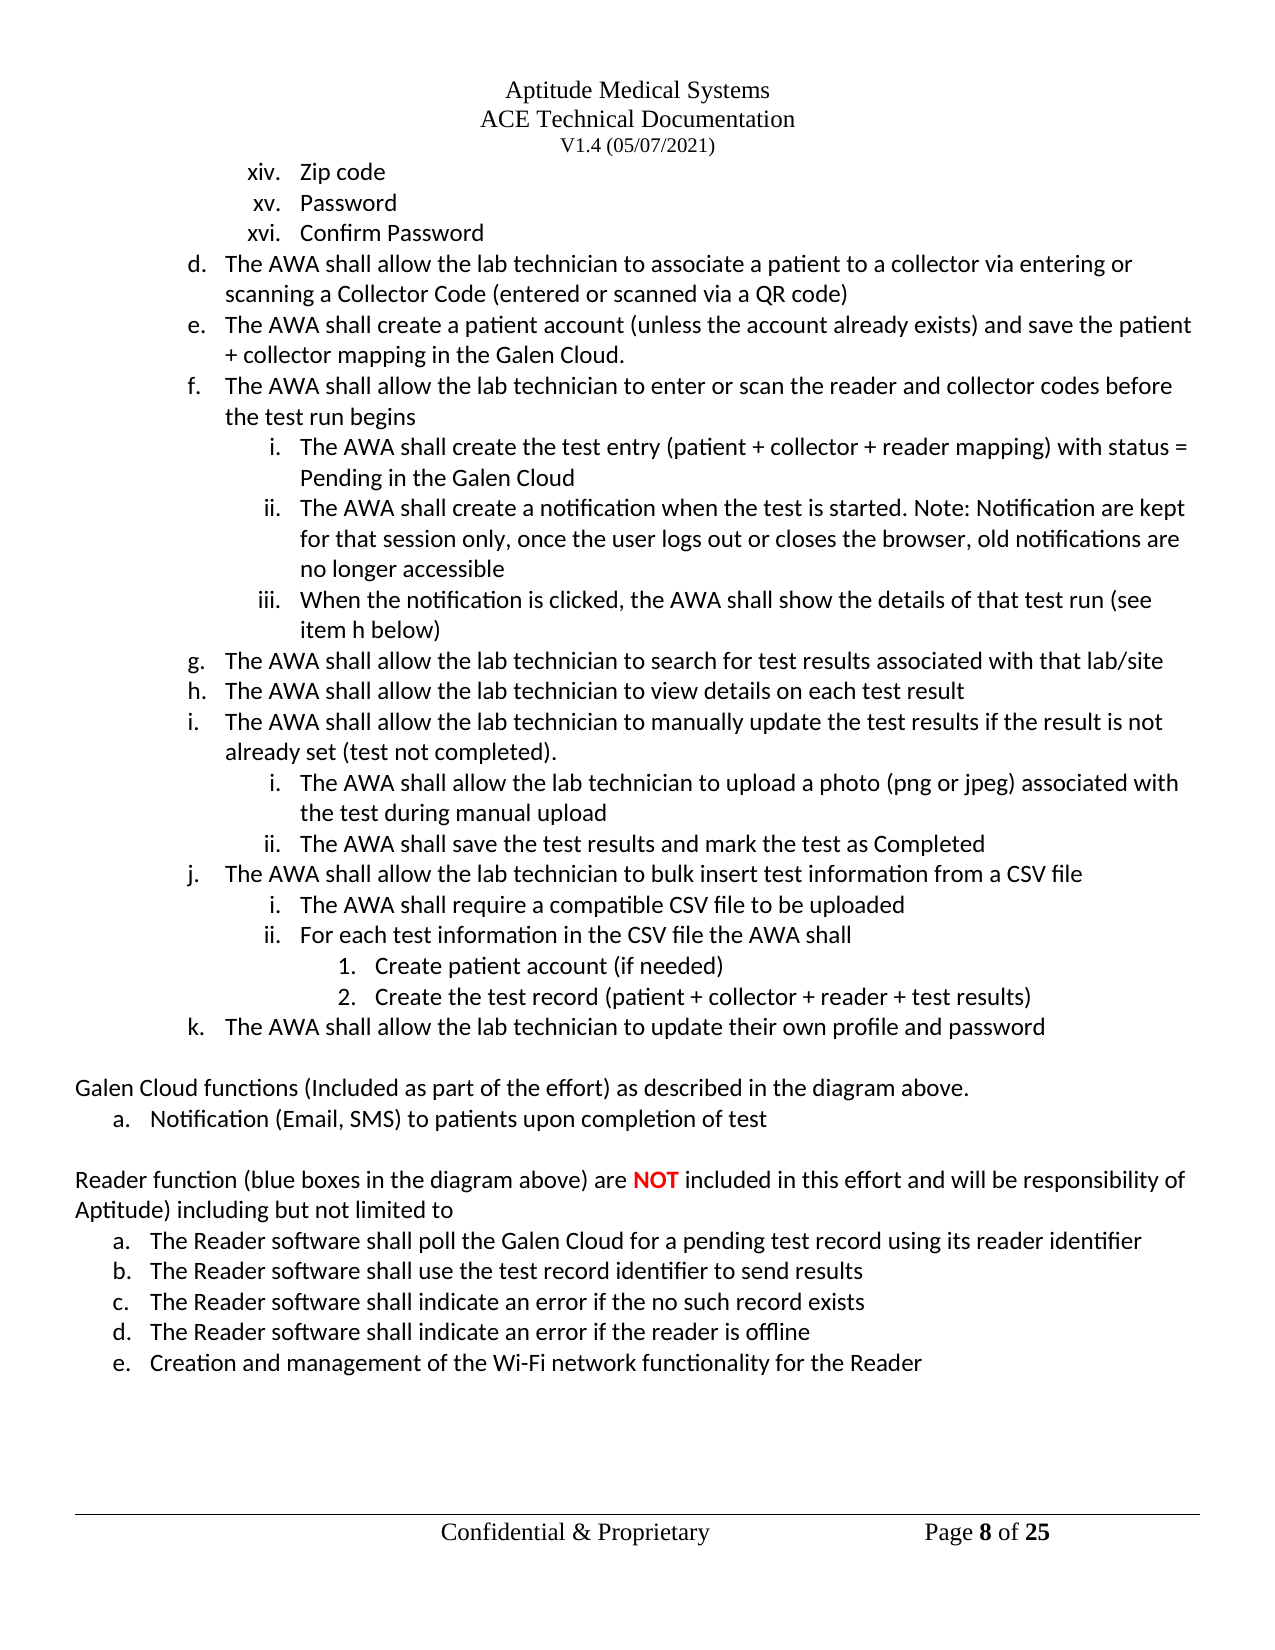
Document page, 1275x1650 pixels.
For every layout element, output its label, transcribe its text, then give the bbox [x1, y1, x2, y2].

list The AWA shall allow the lab technician to manually update the test results if the result is not already set (test not completed). [187, 706, 1200, 767]
list The Reader software shall indicate an error if the reader is offline [112, 1316, 1200, 1347]
list The AWA shall allow the lab technician to associate a patient to a collector via entering or scanning a Collector Code (entered or scanned via a QR code) [187, 248, 1200, 309]
list Create the test record (patient + collector + reader + test results) [337, 981, 1200, 1011]
text Reader function (blue boxes in the diagram above) are NOT included in this effort and will be responsibility of Aptitude) including but not limited to [75, 1164, 1200, 1225]
list The AWA shall allow the lab technician to search for test results associated with that lab/site [187, 645, 1200, 675]
list Notification (Email, SMS) to patients upon completion of test [112, 1103, 1200, 1133]
list The AWA shall allow the lab technician to view details on each test result [187, 675, 1200, 706]
list The AWA shall allow the lab technician to enter or scan the reader and collector codes before the test run begins [187, 370, 1200, 431]
list The AWA shall allow the lab technician to upload a photo (png or jpeg) associated with the test during manual upload [281, 767, 1200, 828]
list The Reader software shall indicate an error if the no such record exists [112, 1286, 1200, 1316]
list The AWA shall create the test entry (patient + collector + reader mapping) with status = Pending in the Galen Cloud [281, 431, 1200, 492]
list The AWA shall save the test results and mark the test as Completed [281, 828, 1200, 858]
list The Reader software shall poll the Galen Cloud for a pending test record using its reader identifier [112, 1225, 1200, 1255]
list For each test information in the CSV file the AWA shall [281, 919, 1200, 950]
list When the notification is clicked, the AWA shall show the details of that test run (see item h below) [281, 584, 1200, 645]
list Confirm Password [281, 218, 1200, 248]
list The AWA shall allow the lab technician to bulk insert test information from a CSV file [187, 858, 1200, 889]
list Zip code [281, 157, 1200, 187]
list The AWA shall allow the lab technician to update their own profile and password [187, 1011, 1200, 1042]
list The AWA shall create a notification when the test is started. Note: Notification are kept for that session only, once the user logs out or closes the browser, old notifications are no longer accessible [281, 492, 1200, 584]
list Password [281, 187, 1200, 218]
text Galen Cloud functions (Included as part of the effort) as described in the diagram above. [75, 1072, 1200, 1103]
list Create patient account (if needed) [337, 950, 1200, 981]
list The Reader software shall use the test record identifier to send results [112, 1255, 1200, 1286]
list The AWA shall require a compatible CSV file to be uploaded [281, 889, 1200, 919]
list The AWA shall create a patient account (unless the account already exists) and save the patient + collector mapping in the Galen Cloud. [187, 309, 1200, 370]
list Creation and management of the Wi-Fi network functionality for the Reader [112, 1347, 1200, 1377]
